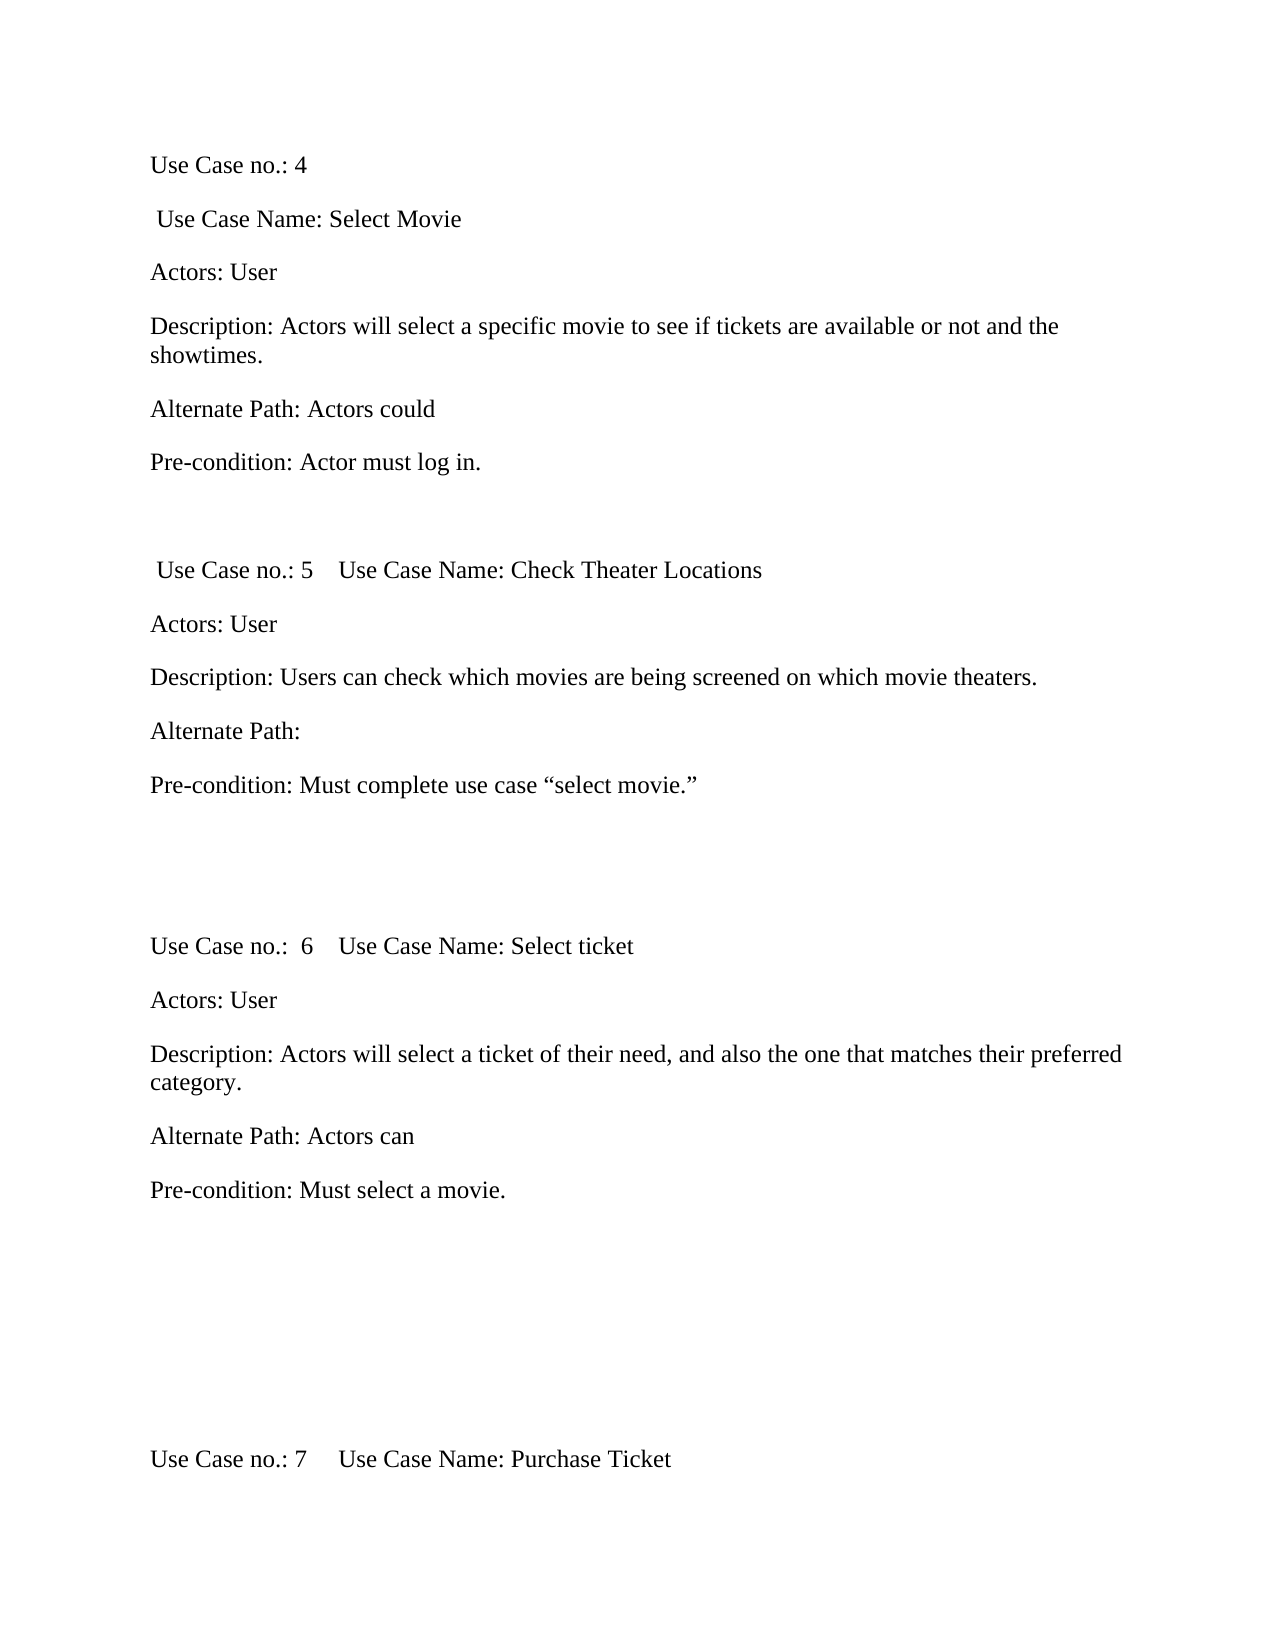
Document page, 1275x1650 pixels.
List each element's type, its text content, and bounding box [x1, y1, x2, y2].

text Pre-condition: Actor must log in. [150, 447, 1125, 476]
text Actors: User [150, 609, 1125, 637]
text Description: Actors will select a specific movie to see if tickets are available or not and the showtimes. [150, 311, 1125, 369]
text Alternate Path: [150, 716, 1125, 745]
text Alternate Path: Actors could [150, 394, 1125, 422]
text Use Case no.: 5 Use Case Name: Check Theater Locations [150, 555, 1125, 584]
text Alternate Path: Actors can [150, 1121, 1125, 1150]
text Use Case no.: 6 Use Case Name: Select ticket [150, 931, 1125, 960]
text Actors: User [150, 257, 1125, 286]
text Description: Actors will select a ticket of their need, and also the one that matches their preferred category. [150, 1039, 1125, 1096]
text Use Case no.: 4 [150, 150, 1125, 179]
text Pre-condition: Must complete use case “select movie.” [150, 770, 1125, 799]
text Pre-condition: Must select a movie. [150, 1175, 1125, 1204]
text Actors: User [150, 985, 1125, 1014]
text Use Case no.: 7 Use Case Name: Purchase Ticket [150, 1444, 1125, 1472]
text Description: Users can check which movies are being screened on which movie theaters. [150, 662, 1125, 691]
text Use Case Name: Select Movie [150, 204, 1125, 232]
